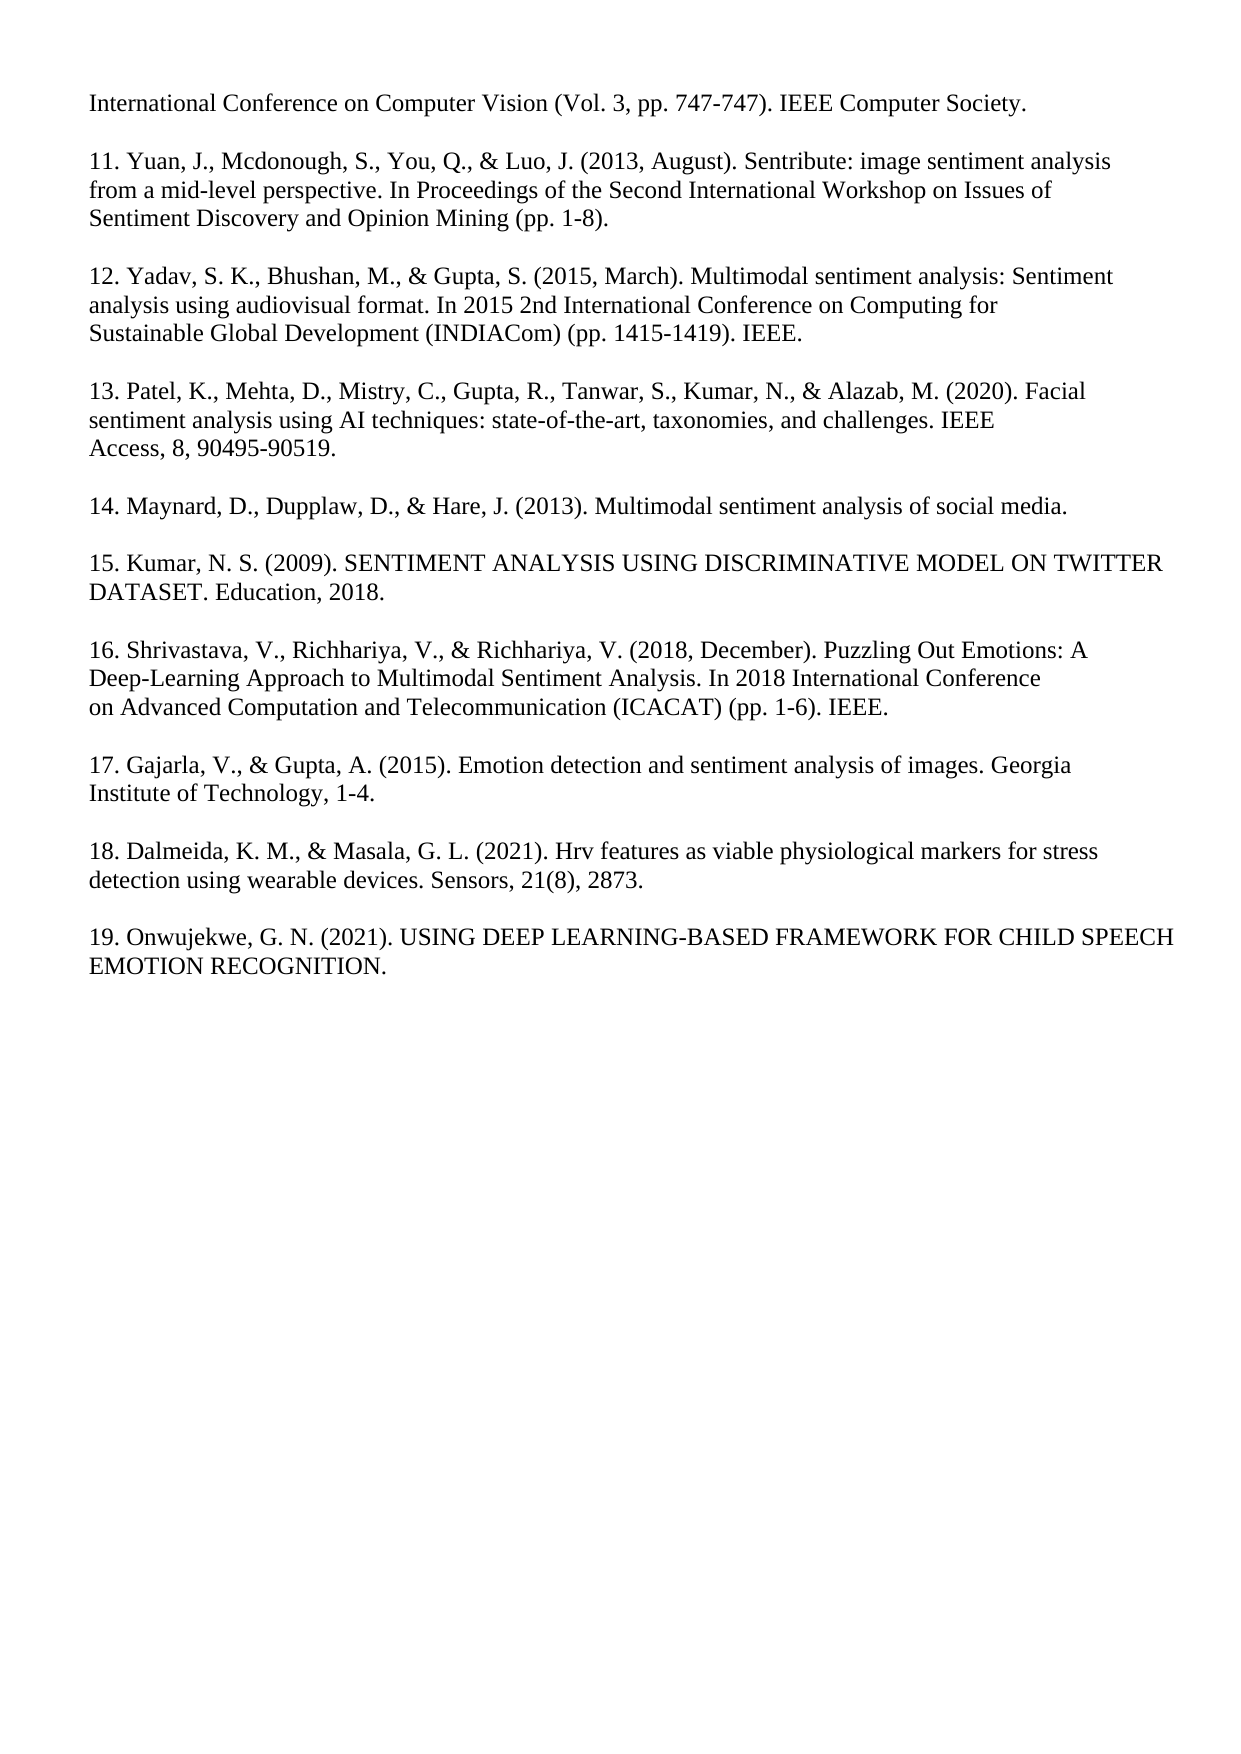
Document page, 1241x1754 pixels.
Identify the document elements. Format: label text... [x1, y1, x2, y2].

text 18. Dalmeida, K. M., & Masala, G. L. (2021). Hrv features as viable physiological markers for stress [88, 836, 1181, 865]
text 13. Patel, K., Mehta, D., Mistry, C., Gupta, R., Tanwar, S., Kumar, N., & Alazab, M. (2020). Facial [88, 376, 1181, 405]
text 19. Onwujekwe, G. N. (2021). USING DEEP LEARNING-BASED FRAMEWORK FOR CHILD SPEECH [88, 922, 1181, 951]
text 17. Gajarla, V., & Gupta, A. (2015). Emotion detection and sentiment analysis of images. Georgia [88, 750, 1181, 778]
text Access, 8, 90495-90519. [88, 433, 1181, 462]
text International Conference on Computer Vision (Vol. 3, pp. 747-747). IEEE Computer Society. [88, 88, 1181, 117]
text 11. Yuan, J., Mcdonough, S., You, Q., & Luo, J. (2013, August). Sentribute: image sentiment analysis [88, 146, 1181, 175]
text Deep-Learning Approach to Multimodal Sentiment Analysis. In 2018 International Conference [88, 663, 1181, 692]
text 16. Shrivastava, V., Richhariya, V., & Richhariya, V. (2018, December). Puzzling Out Emotions: A [88, 635, 1181, 663]
text analysis using audiovisual format. In 2015 2nd International Conference on Computing for [88, 290, 1181, 318]
text on Advanced Computation and Telecommunication (ICACAT) (pp. 1-6). IEEE. [88, 692, 1181, 721]
text sentiment analysis using AI techniques: state-of-the-art, taxonomies, and challenges. IEEE [88, 405, 1181, 433]
text Institute of Technology, 1-4. [88, 778, 1181, 807]
text EMOTION RECOGNITION. [88, 951, 1181, 980]
text 12. Yadav, S. K., Bhushan, M., & Gupta, S. (2015, March). Multimodal sentiment analysis: Sentiment [88, 261, 1181, 290]
text 15. Kumar, N. S. (2009). SENTIMENT ANALYSIS USING DISCRIMINATIVE MODEL ON TWITTER [88, 548, 1181, 577]
text DATASET. Education, 2018. [88, 577, 1181, 606]
text Sustainable Global Development (INDIACom) (pp. 1415-1419). IEEE. [88, 318, 1181, 347]
text Sentiment Discovery and Opinion Mining (pp. 1-8). [88, 203, 1181, 232]
text detection using wearable devices. Sensors, 21(8), 2873. [88, 865, 1181, 893]
text from a mid-level perspective. In Proceedings of the Second International Workshop on Issues of [88, 175, 1181, 203]
text 14. Maynard, D., Dupplaw, D., & Hare, J. (2013). Multimodal sentiment analysis of social media. [88, 491, 1181, 520]
